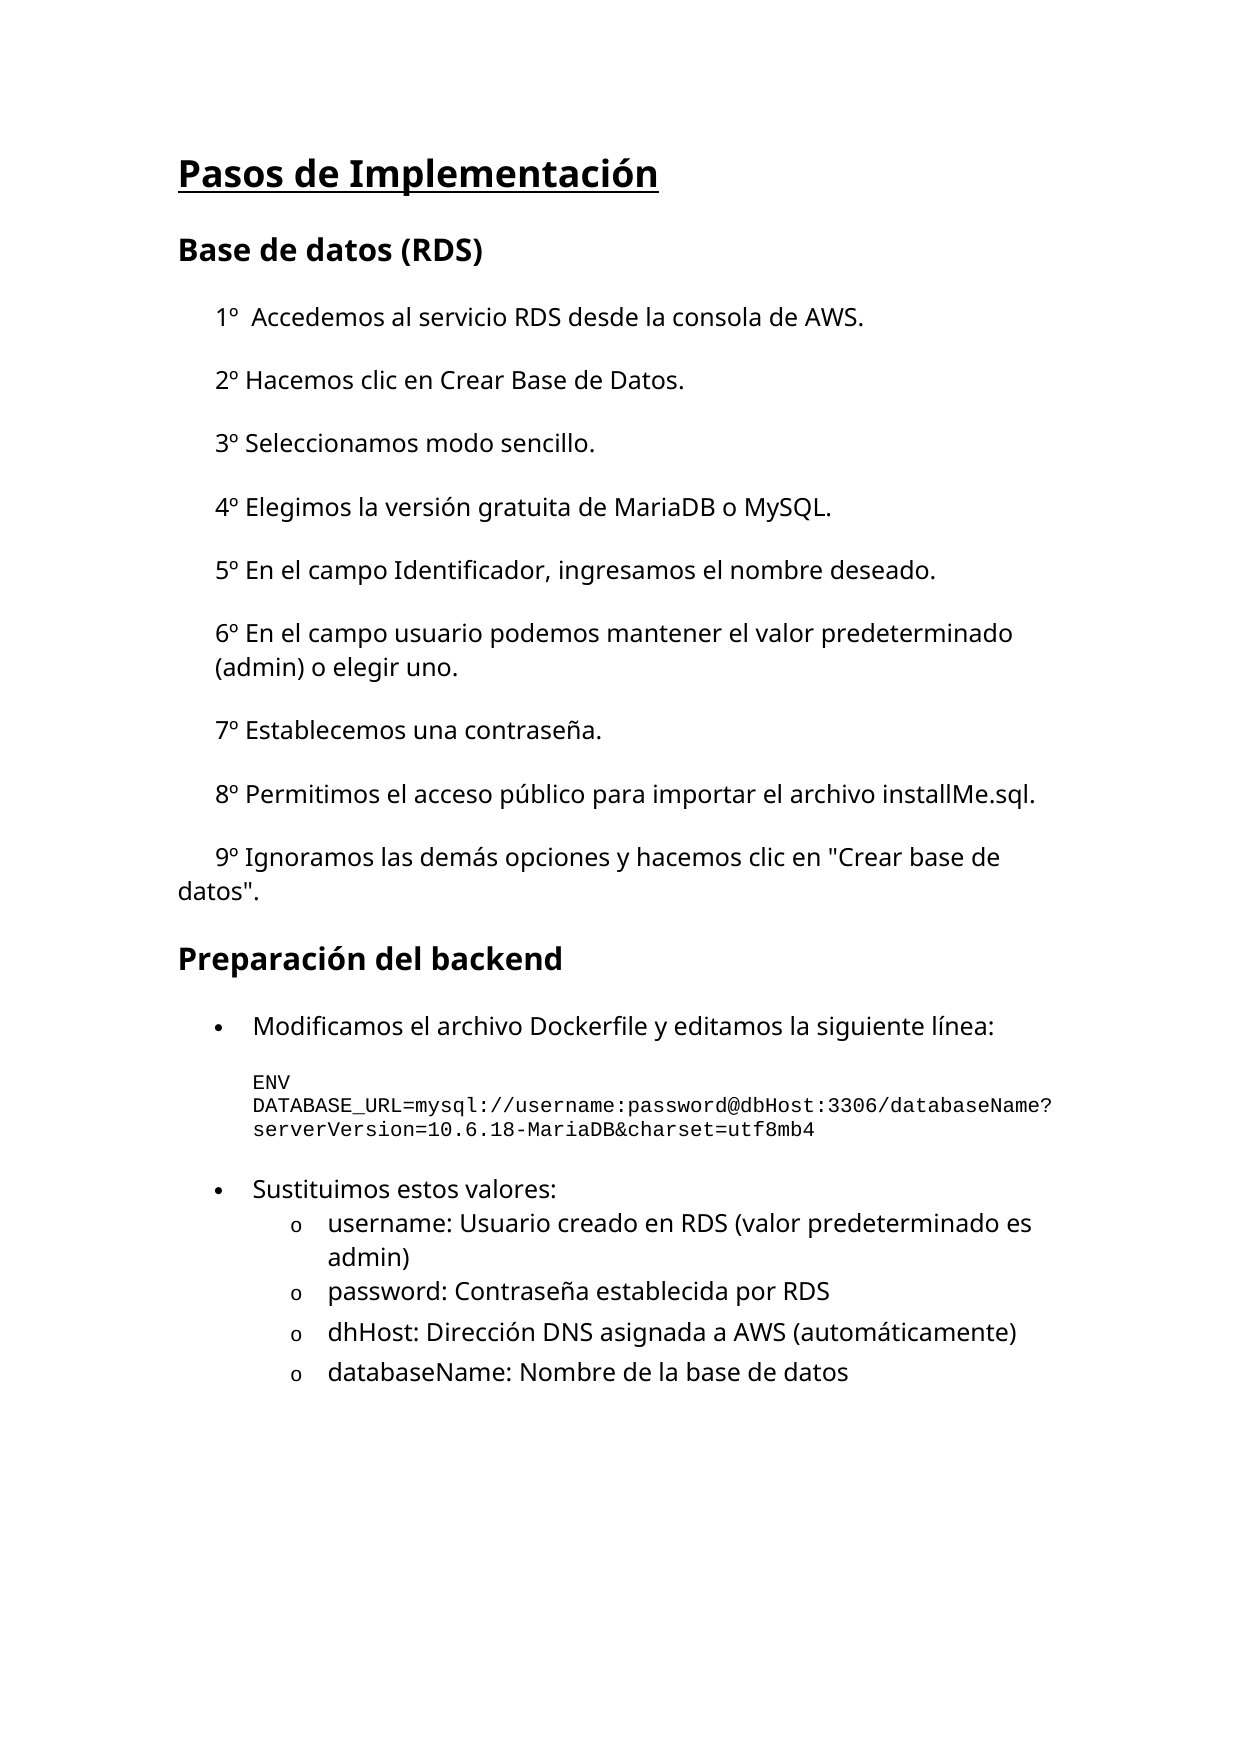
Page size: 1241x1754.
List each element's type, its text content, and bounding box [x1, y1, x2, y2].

text 3º Seleccionamos modo sencillo. [177, 426, 1063, 460]
text 4º Elegimos la versión gratuita de MariaDB o MySQL. [177, 489, 1063, 523]
list password: Contraseña establecida por RDS [290, 1274, 1063, 1308]
text 9º Ignoramos las demás opciones y hacemos clic en "Crear base de datos". [177, 839, 1063, 908]
text Pasos de Implementación [177, 148, 1063, 199]
list dhHost: Dirección DNS asignada a AWS (automáticamente) [290, 1314, 1063, 1348]
text 8º Permitimos el acceso público para importar el archivo installMe.sql. [177, 776, 1063, 810]
text Preparación del backend [177, 937, 1063, 979]
list Sustituimos estos valores: [215, 1172, 1063, 1206]
text 5º En el campo Identificador, ingresamos el nombre deseado. [177, 552, 1063, 587]
list username: Usuario creado en RDS (valor predeterminado es admin) [290, 1206, 1063, 1274]
text 7º Establecemos una contraseña. [177, 713, 1063, 747]
list databaseName: Nombre de la base de datos [290, 1355, 1063, 1389]
text 2º Hacemos clic en Crear Base de Datos. [177, 363, 1063, 397]
list Modificamos el archivo Dockerfile y editamos la siguiente línea: [215, 1008, 1063, 1043]
text 6º En el campo usuario podemos mantener el valor predeterminado (admin) o elegir uno. [215, 616, 1063, 684]
text Base de datos (RDS) [177, 228, 1063, 270]
text 1º Accedemos al servicio RDS desde la consola de AWS. [177, 299, 1063, 334]
text ENV DATABASE_URL=mysql://username:password@dbHost:3306/databaseName?serverVersion=10.6.18-MariaDB&charset=utf8mb4 [252, 1072, 1063, 1143]
